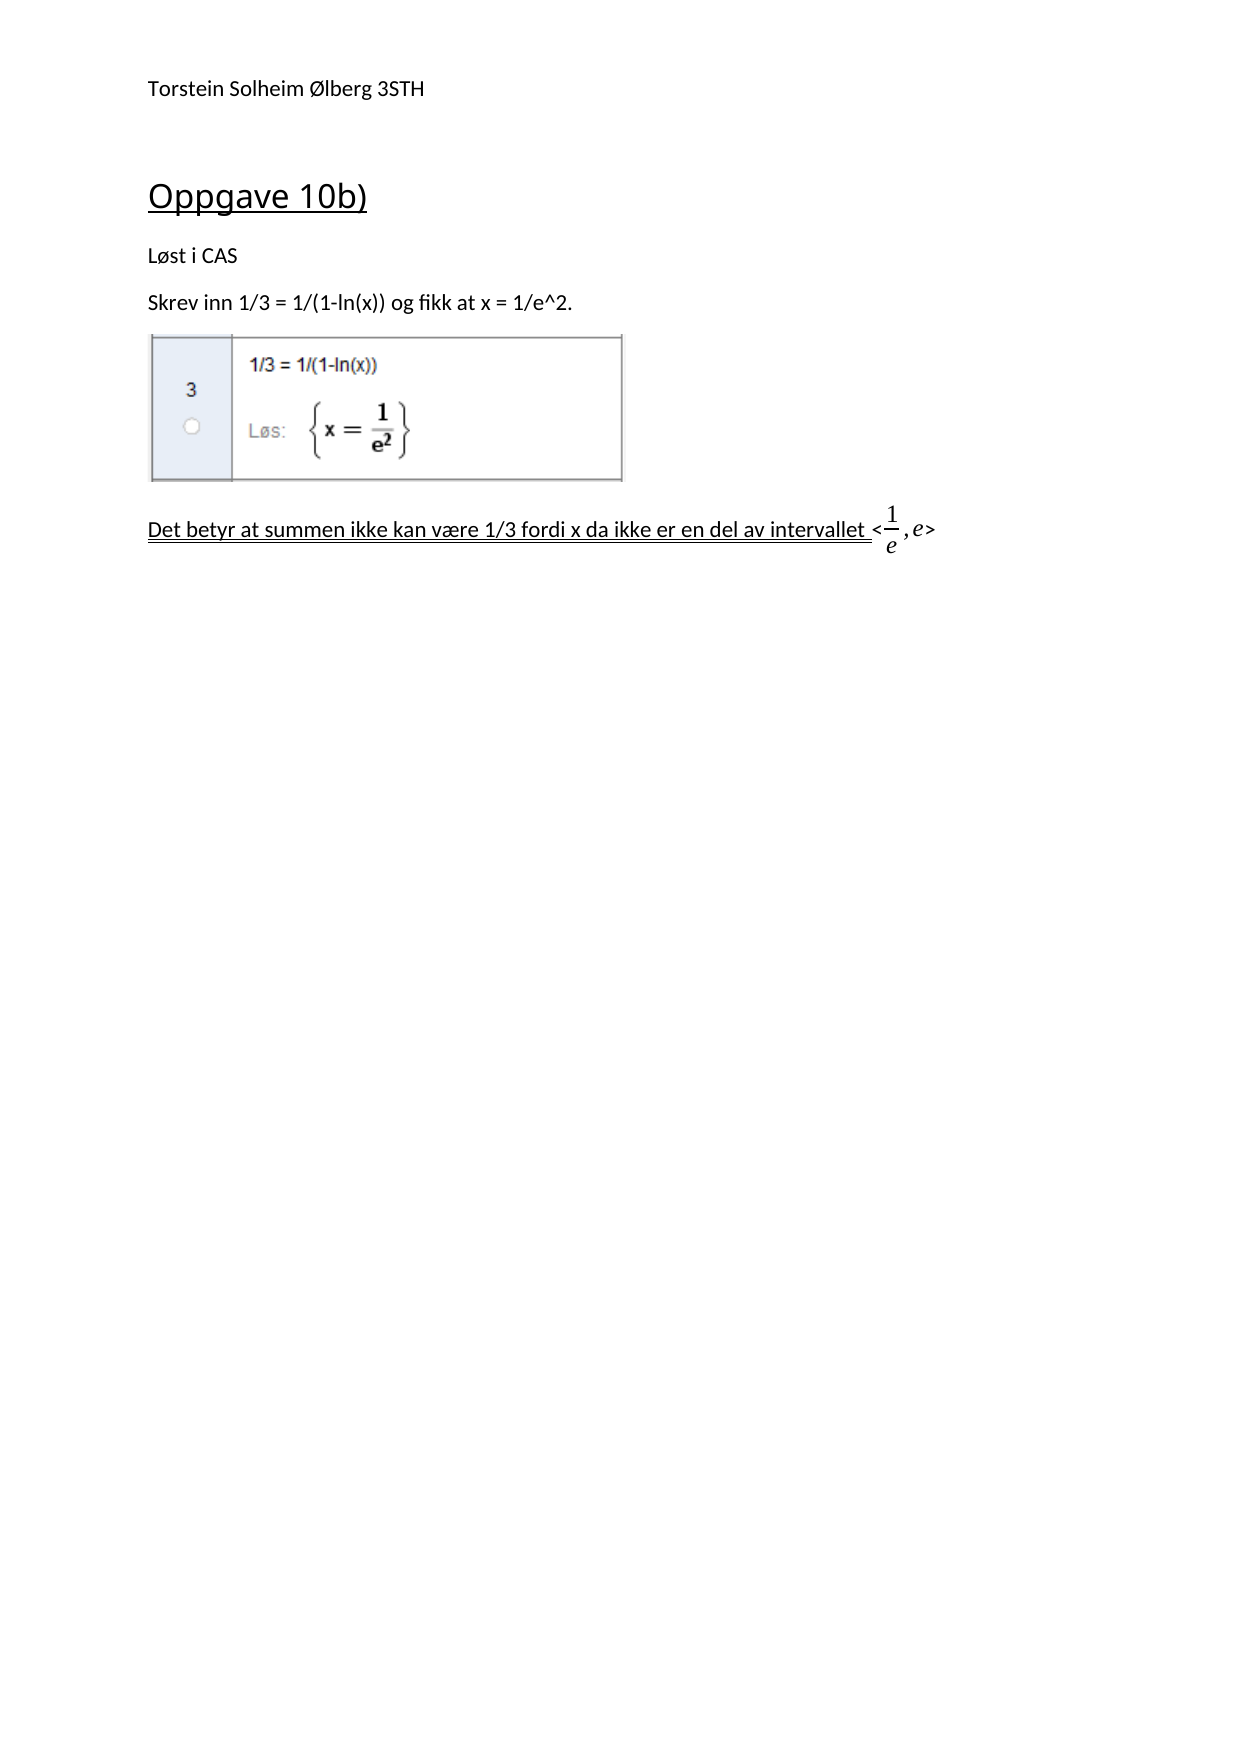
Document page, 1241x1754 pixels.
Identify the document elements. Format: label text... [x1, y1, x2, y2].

picture [147, 334, 626, 482]
text Det betyr at summen ikke kan være 1/3 fordi x da ikke er en del av intervallet <> [148, 500, 1093, 559]
text Løst i CAS [148, 241, 1093, 269]
subtitle Oppgave 10b) [148, 173, 1093, 218]
text Skrev inn 1/3 = 1/(1-ln(x)) og fikk at x = 1/e^2. [148, 288, 1093, 316]
